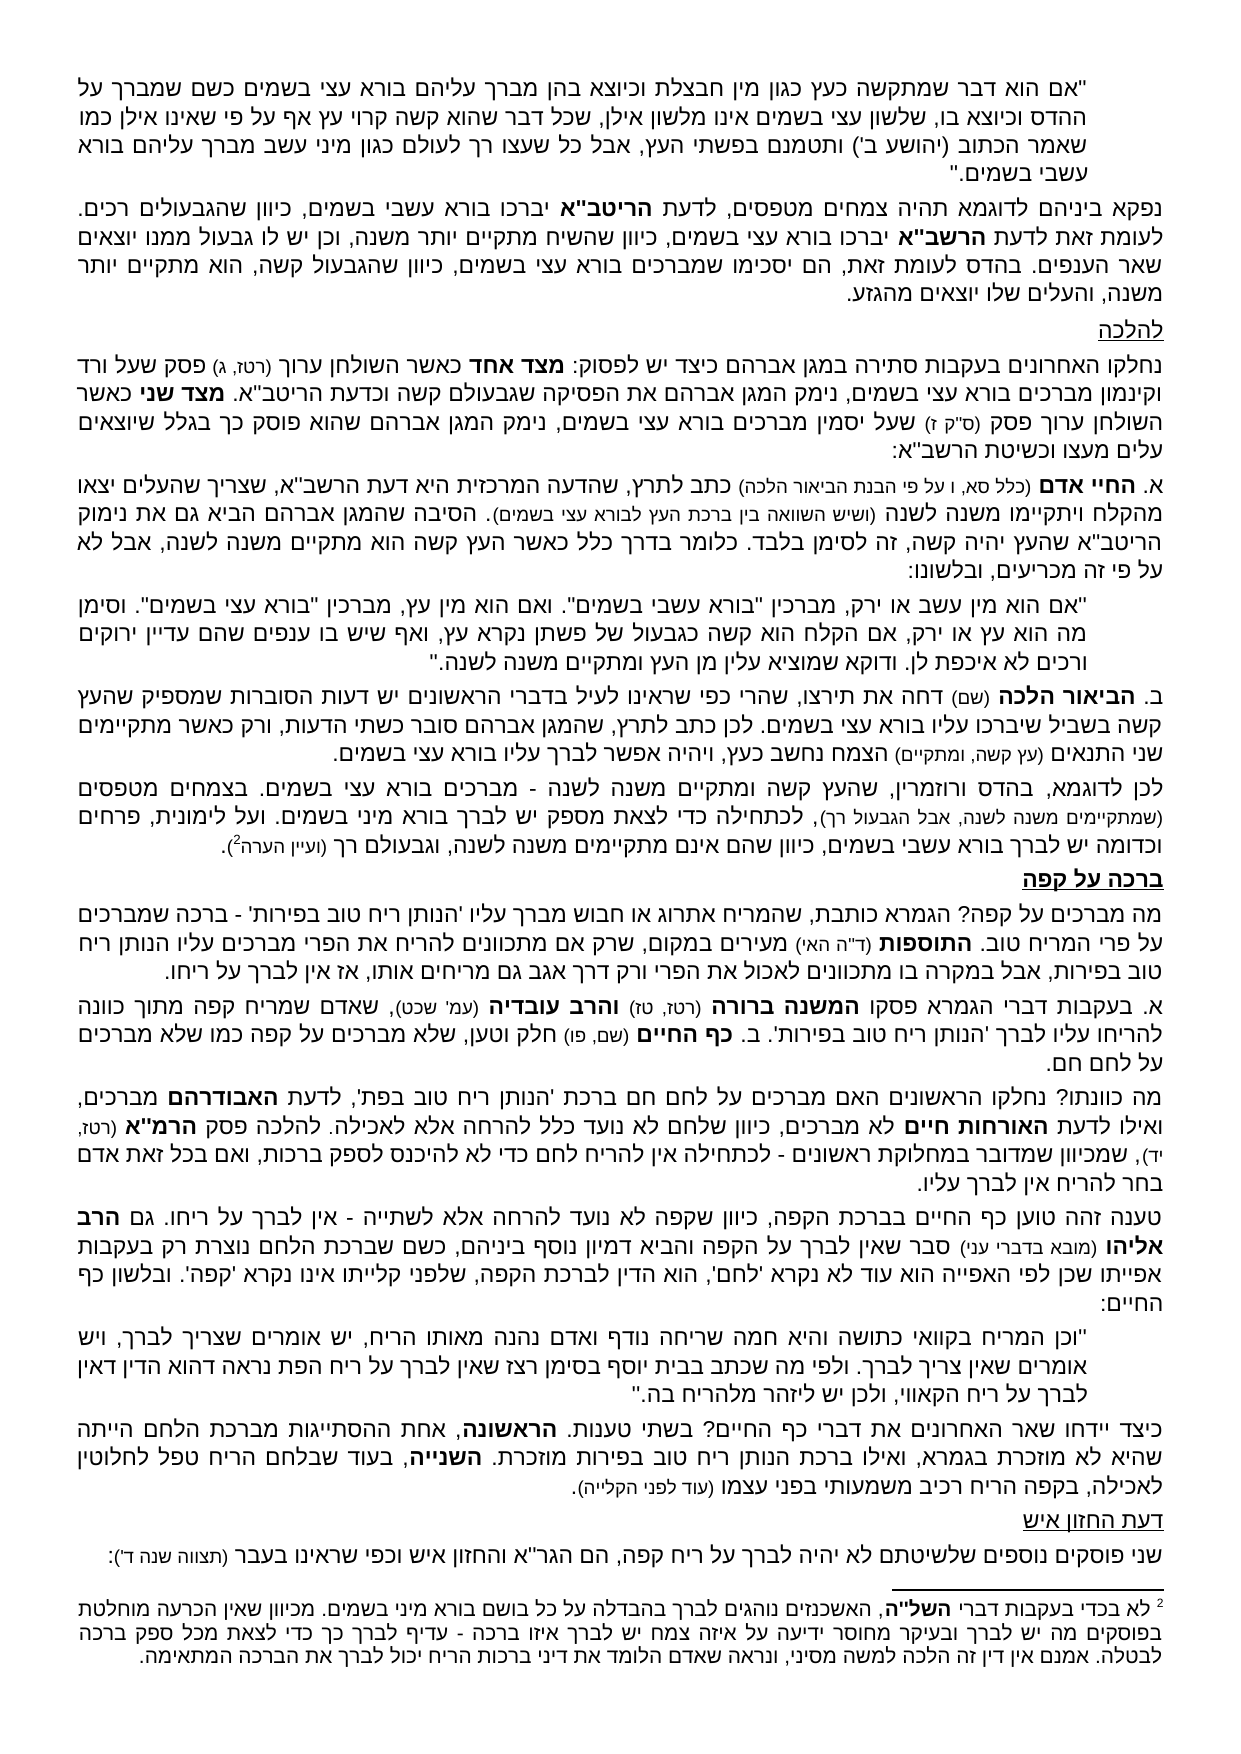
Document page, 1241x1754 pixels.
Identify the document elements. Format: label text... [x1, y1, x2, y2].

text מה כוונתו? נחלקו הראשונים האם מברכים על לחם חם ברכת 'הנותן ריח טוב בפת', לדעת האבודרהם מברכים, ואילו לדעת האורחות חיים לא מברכים, כיוון שלחם לא נועד כלל להרחה אלא לאכילה. להלכה פסק הרמ''א (רטז, יד), שמכיוון שמדובר במחלוקת ראשונים - לכתחילה אין להריח לחם כדי לא להיכנס לספק ברכות, ואם בכל זאת אדם בחר להריח אין לברך עליו. [77, 1084, 1163, 1196]
text נפקא ביניהם לדוגמא תהיה צמחים מטפסים, לדעת הריטב''א יברכו בורא עשבי בשמים, כיוון שהגבעולים רכים. לעומת זאת לדעת הרשב''א יברכו בורא עצי בשמים, כיוון שהשיח מתקיים יותר משנה, וכן יש לו גבעול ממנו יוצאים שאר הענפים. בהדס לעומת זאת, הם יסכימו שמברכים בורא עצי בשמים, כיוון שהגבעול קשה, הוא מתקיים יותר משנה, והעלים שלו יוצאים מהגזע. [77, 195, 1163, 307]
text א. החיי אדם (כלל סא, ו על פי הבנת הביאור הלכה) כתב לתרץ, שהדעה המרכזית היא דעת הרשב''א, שצריך שהעלים יצאו מהקלח ויתקיימו משנה לשנה (ושיש השוואה בין ברכת העץ לבורא עצי בשמים). הסיבה שהמגן אברהם הביא גם את נימוק הריטב''א שהעץ יהיה קשה, זה לסימן בלבד. כלומר בדרך כלל כאשר העץ קשה הוא מתקיים משנה לשנה, אבל לא על פי זה מכריעים, ובלשונו: [77, 472, 1163, 583]
text ב. הביאור הלכה (שם) דחה את תירצו, שהרי כפי שראינו לעיל בדברי הראשונים יש דעות הסוברות שמספיק שהעץ קשה בשביל שיברכו עליו בורא עצי בשמים. לכן כתב לתרץ, שהמגן אברהם סובר כשתי הדעות, ורק כאשר מתקיימים שני התנאים (עץ קשה, ומתקיים) הצמח נחשב כעץ, ויהיה אפשר לברך עליו בורא עצי בשמים. [77, 683, 1163, 767]
text ברכה על קפה [77, 866, 1163, 893]
text לכן לדוגמא, בהדס ורוזמרין, שהעץ קשה ומתקיים משנה לשנה - מברכים בורא עצי בשמים. בצמחים מטפסים (שמתקיימים משנה לשנה, אבל הגבעול רך), לכתחילה כדי לצאת מספק יש לברך בורא מיני בשמים. ועל לימונית, פרחים וכדומה יש לברך בורא עשבי בשמים, כיוון שהם אינם מתקיימים משנה לשנה, וגבעולם רך (ועיין הערה). [77, 775, 1163, 858]
text טענה זהה טוען כף החיים בברכת הקפה, כיוון שקפה לא נועד להרחה אלא לשתייה - אין לברך על ריחו. גם הרב אליהו (מובא בדברי עני) סבר שאין לברך על הקפה והביא דמיון נוסף ביניהם, כשם שברכת הלחם נוצרת רק בעקבות אפייתו שכן לפי האפייה הוא עוד לא נקרא 'לחם', הוא הדין לברכת הקפה, שלפני קלייתו אינו נקרא 'קפה'. ובלשון כף החיים: [77, 1204, 1163, 1316]
text א. בעקבות דברי הגמרא פסקו המשנה ברורה (רטז, טז) והרב עובדיה (עמ' שכט), שאדם שמריח קפה מתוך כוונה להריחו עליו לברך 'הנותן ריח טוב בפירות'. ב. כף החיים (שם, פו) חלק וטען, שלא מברכים על קפה כמו שלא מברכים על לחם חם. [77, 993, 1163, 1076]
text כיצד יידחו שאר האחרונים את דברי כף החיים? בשתי טענות. הראשונה, אחת ההסתייגות מברכת הלחם הייתה שהיא לא מוזכרת בגמרא, ואילו ברכת הנותן ריח טוב בפירות מוזכרת. השנייה, בעוד שבלחם הריח טפל לחלוטין לאכילה, בקפה הריח רכיב משמעותי בפני עצמו (עוד לפני הקלייה). [77, 1416, 1163, 1499]
text להלכה [77, 317, 1163, 343]
text ''אם הוא מין עשב או ירק, מברכין "בורא עשבי בשמים". ואם הוא מין עץ, מברכין "בורא עצי בשמים". וסימן מה הוא עץ או ירק, אם הקלח הוא קשה כגבעול של פשתן נקרא עץ, ואף שיש בו ענפים שהם עדיין ירוקים ורכים לא איכפת לן. ודוקא שמוציא עלין מן העץ ומתקיים משנה לשנה.'' [77, 592, 1088, 675]
text ''אם הוא דבר שמתקשה כעץ כגון מין חבצלת וכיוצא בהן מברך עליהם בורא עצי בשמים כשם שמברך על ההדס וכיוצא בו, שלשון עצי בשמים אינו מלשון אילן, שכל דבר שהוא קשה קרוי עץ אף על פי שאינו אילן כמו שאמר הכתוב (יהושע ב') ותטמנם בפשתי העץ, אבל כל שעצו רך לעולם כגון מיני עשב מברך עליהם בורא עשבי בשמים.'' [77, 75, 1088, 187]
text נחלקו האחרונים בעקבות סתירה במגן אברהם כיצד יש לפסוק: מצד אחד כאשר השולחן ערוך (רטז, ג) פסק שעל ורד וקינמון מברכים בורא עצי בשמים, נימק המגן אברהם את הפסיקה שגבעולם קשה וכדעת הריטב''א. מצד שני כאשר השולחן ערוך פסק (ס''ק ז) שעל יסמין מברכים בורא עצי בשמים, נימק המגן אברהם שהוא פוסק כך בגלל שיוצאים עלים מעצו וכשיטת הרשב''א: [77, 352, 1163, 463]
text שני פוסקים נוספים שלשיטתם לא יהיה לברך על ריח קפה, הם הגר''א והחזון איש וכפי שראינו בעבר (תצווה שנה ד'): [77, 1542, 1163, 1568]
text מה מברכים על קפה? הגמרא כותבת, שהמריח אתרוג או חבוש מברך עליו 'הנותן ריח טוב בפירות' - ברכה שמברכים על פרי המריח טוב. התוספות (ד''ה האי) מעירים במקום, שרק אם מתכוונים להריח את הפרי מברכים עליו הנותן ריח טוב בפירות, אבל במקרה בו מתכוונים לאכול את הפרי ורק דרך אגב גם מריחים אותו, אז אין לברך על ריחו. [77, 901, 1163, 984]
text דעת החזון איש [77, 1507, 1163, 1534]
text ''וכן המריח בקוואי כתושה והיא חמה שריחה נודף ואדם נהנה מאותו הריח, יש אומרים שצריך לברך, ויש אומרים שאין צריך לברך. ולפי מה שכתב בבית יוסף בסימן רצז שאין לברך על ריח הפת נראה דהוא הדין דאין לברך על ריח הקאווי, ולכן יש ליזהר מלהריח בה.'' [77, 1324, 1088, 1407]
